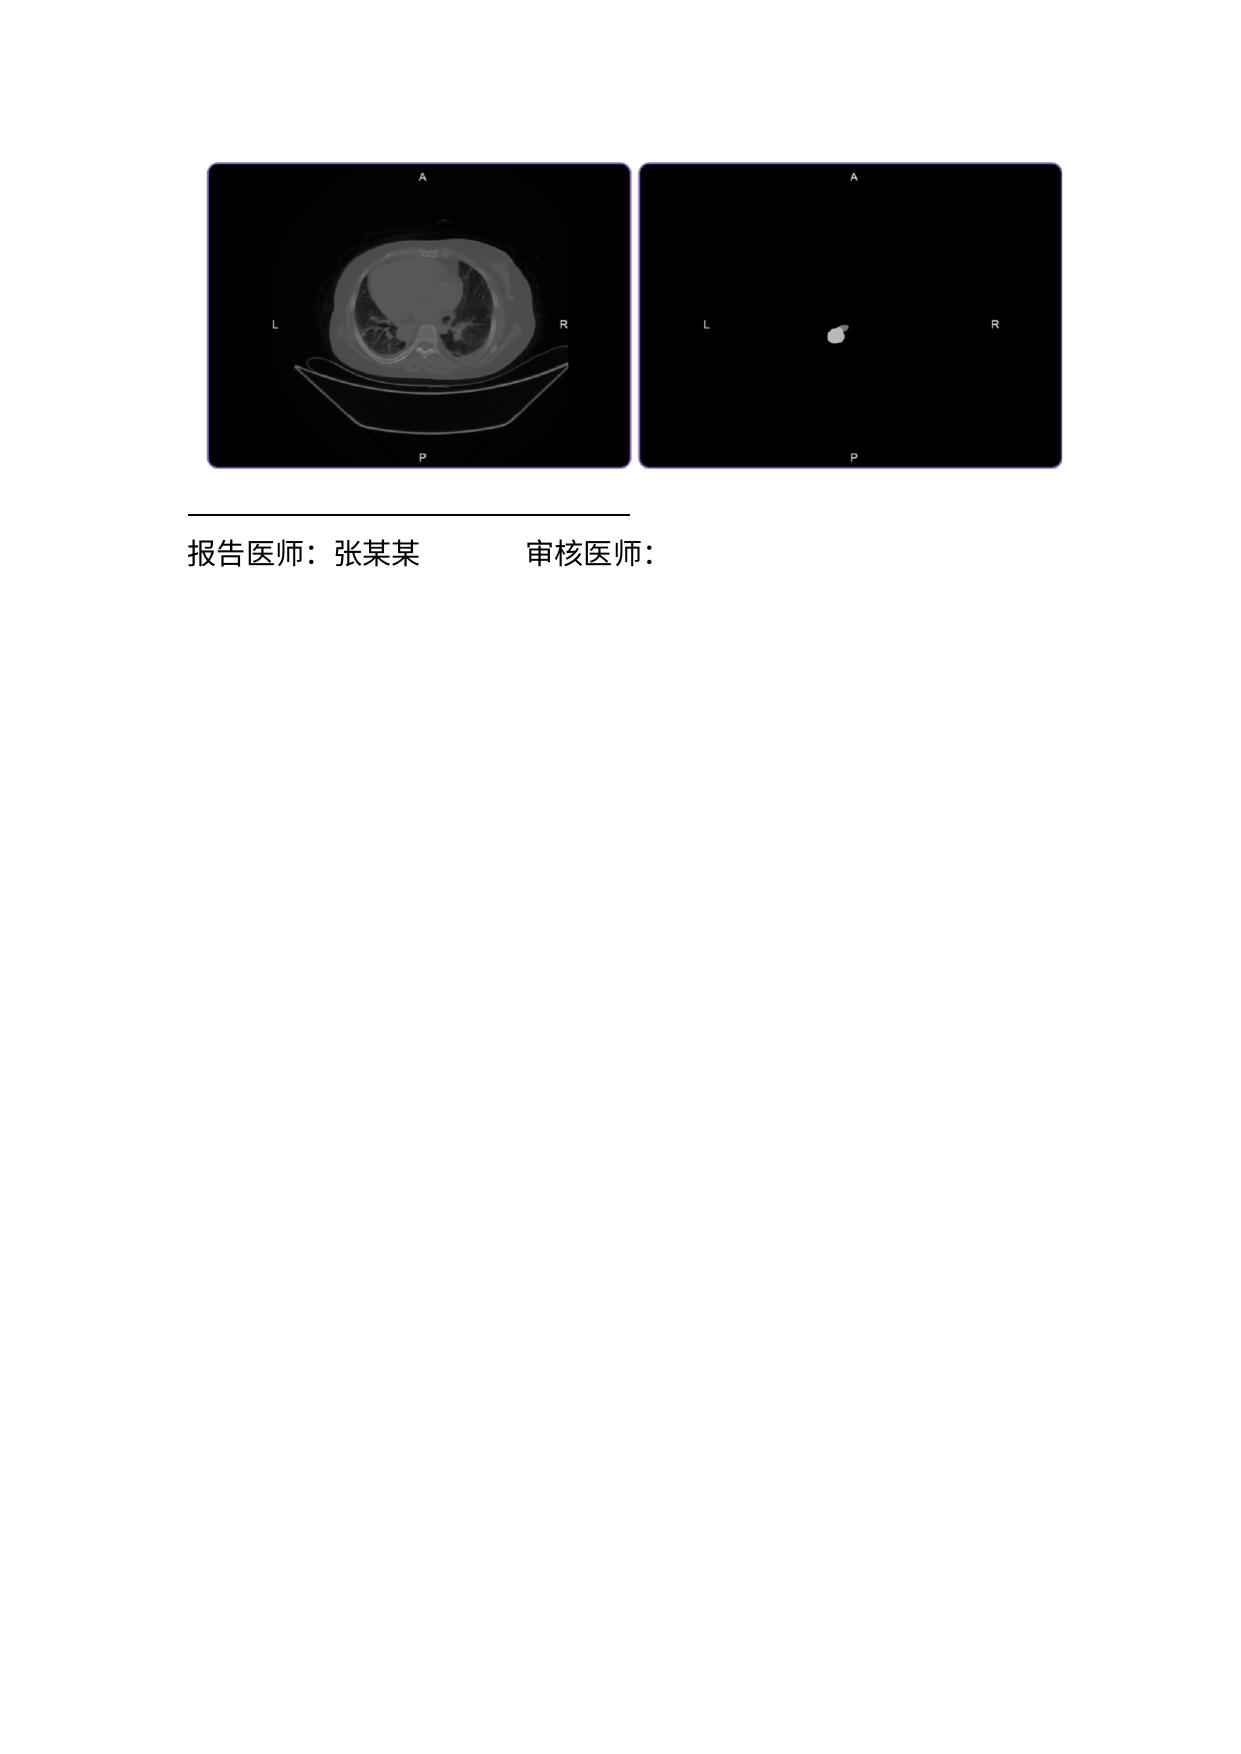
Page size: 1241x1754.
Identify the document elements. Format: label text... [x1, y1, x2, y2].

text 报告医师：张某某 审核医师： [187, 519, 1053, 584]
picture [206, 162, 1063, 469]
